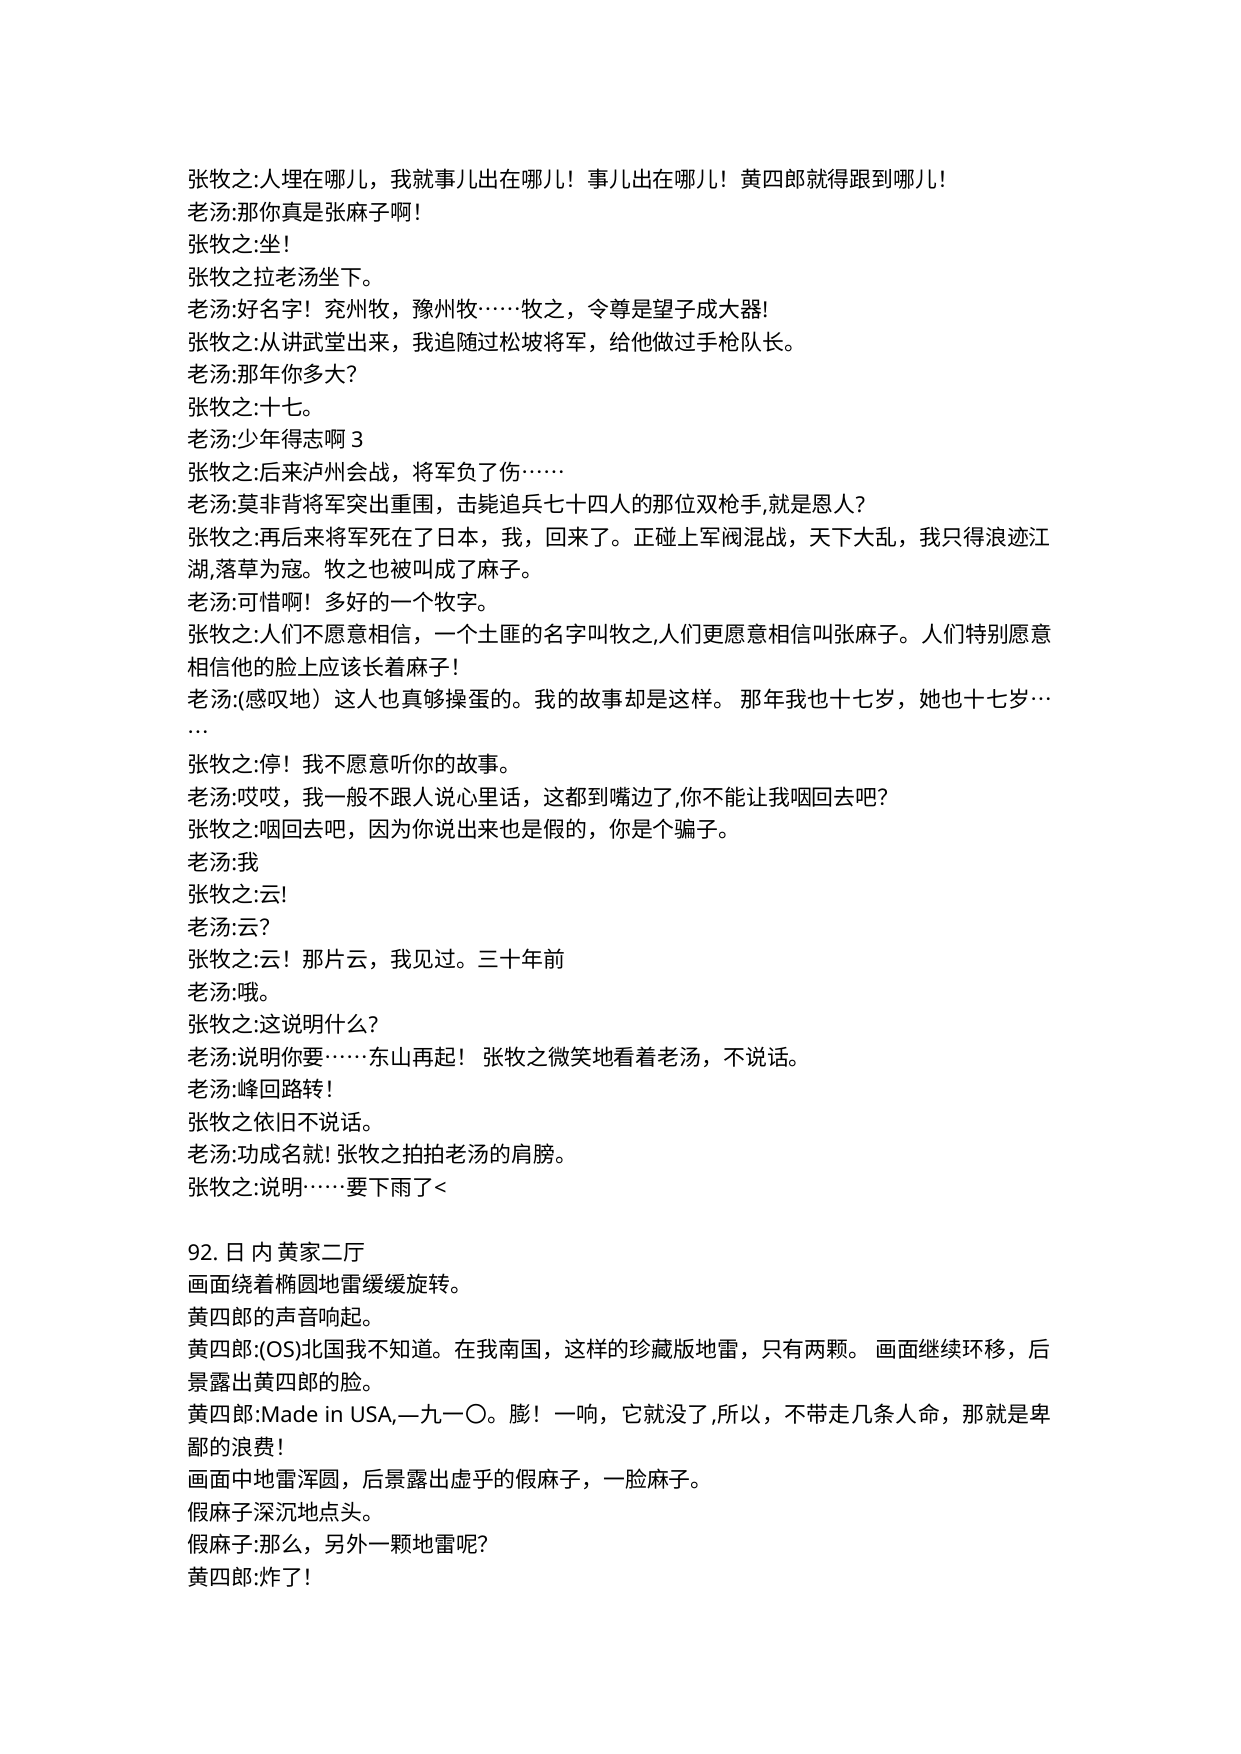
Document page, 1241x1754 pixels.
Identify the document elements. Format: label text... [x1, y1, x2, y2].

text 黄四郎的声音响起。 [187, 1299, 1053, 1332]
text 老汤:云？ [187, 909, 1053, 942]
text 老汤:哎哎，我一般不跟人说心里话，这都到嘴边了,你不能让我咽回去吧？ [187, 779, 1053, 812]
text 老汤:功成名就! 张牧之拍拍老汤的肩膀。 [187, 1137, 1053, 1169]
text 画面绕着椭圆地雷缓缓旋转。 [187, 1267, 1053, 1299]
text 张牧之:云！那片云，我见过。三十年前 [187, 942, 1053, 974]
text 老汤:莫非背将军突出重围，击毙追兵七十四人的那位双枪手,就是恩人? [187, 487, 1053, 519]
text 老汤:说明你要……东山再起！ 张牧之微笑地看着老汤，不说话。 [187, 1039, 1053, 1072]
text 张牧之:这说明什么? [187, 1007, 1053, 1039]
text 假麻子:那么，另外一颗地雷呢？ [187, 1527, 1053, 1559]
text 黄四郎:炸了！ [187, 1559, 1053, 1592]
text 张牧之:从讲武堂出来，我追随过松坡将军，给他做过手枪队长。 [187, 324, 1053, 357]
text 假麻子深沉地点头。 [187, 1494, 1053, 1527]
text 黄四郎:Made in USA,—九一〇。膨！一响，它就没了,所以，不带走几条人命，那就是卑鄙的浪费！ [187, 1397, 1053, 1462]
text 张牧之拉老汤坐下。 [187, 259, 1053, 292]
text 张牧之:十七。 [187, 389, 1053, 422]
text 张牧之:说明……要下雨了< [187, 1169, 1053, 1202]
text 老汤:哦。 [187, 974, 1053, 1007]
text 张牧之:咽回去吧，因为你说出来也是假的，你是个骗子。 [187, 812, 1053, 844]
text 张牧之:人埋在哪儿，我就事儿出在哪儿！事儿出在哪儿！黄四郎就得跟到哪儿！ [187, 162, 1053, 194]
text 张牧之:坐！ [187, 227, 1053, 259]
text 张牧之:人们不愿意相信，一个土匪的名字叫牧之,人们更愿意相信叫张麻子。人们特别愿意相信他的脸上应该长着麻子！ [187, 617, 1053, 682]
text 张牧之:云! [187, 877, 1053, 909]
text 老汤:我 [187, 844, 1053, 877]
text 老汤:那你真是张麻子啊！ [187, 194, 1053, 227]
text 张牧之依旧不说话。 [187, 1104, 1053, 1137]
text 老汤:峰回路转！ [187, 1072, 1053, 1104]
text 画面中地雷浑圆，后景露出虚乎的假麻子，一脸麻子。 [187, 1462, 1053, 1494]
text 张牧之:后来泸州会战，将军负了伤…… [187, 454, 1053, 487]
text 老汤:那年你多大？ [187, 357, 1053, 389]
text 92. 日 内 黄家二厅 [187, 1234, 1053, 1267]
text 张牧之:再后来将军死在了日本，我，回来了。正碰上军阀混战，天下大乱，我只得浪迹江湖,落草为寇。牧之也被叫成了麻子。 [187, 519, 1053, 584]
text 老汤:少年得志啊3 [187, 422, 1053, 454]
text 老汤:(感叹地）这人也真够操蛋的。我的故事却是这样。 那年我也十七岁，她也十七岁…… [187, 682, 1053, 747]
text 老汤:可惜啊！多好的一个牧字。 [187, 584, 1053, 617]
text 张牧之:停！我不愿意听你的故事。 [187, 747, 1053, 779]
text 老汤:好名字！兖州牧，豫州牧……牧之，令尊是望子成大器! [187, 292, 1053, 324]
text 黄四郎:(OS)北国我不知道。在我南国，这样的珍藏版地雷，只有两颗。 画面继续环移，后景露出黄四郎的脸。 [187, 1332, 1053, 1397]
